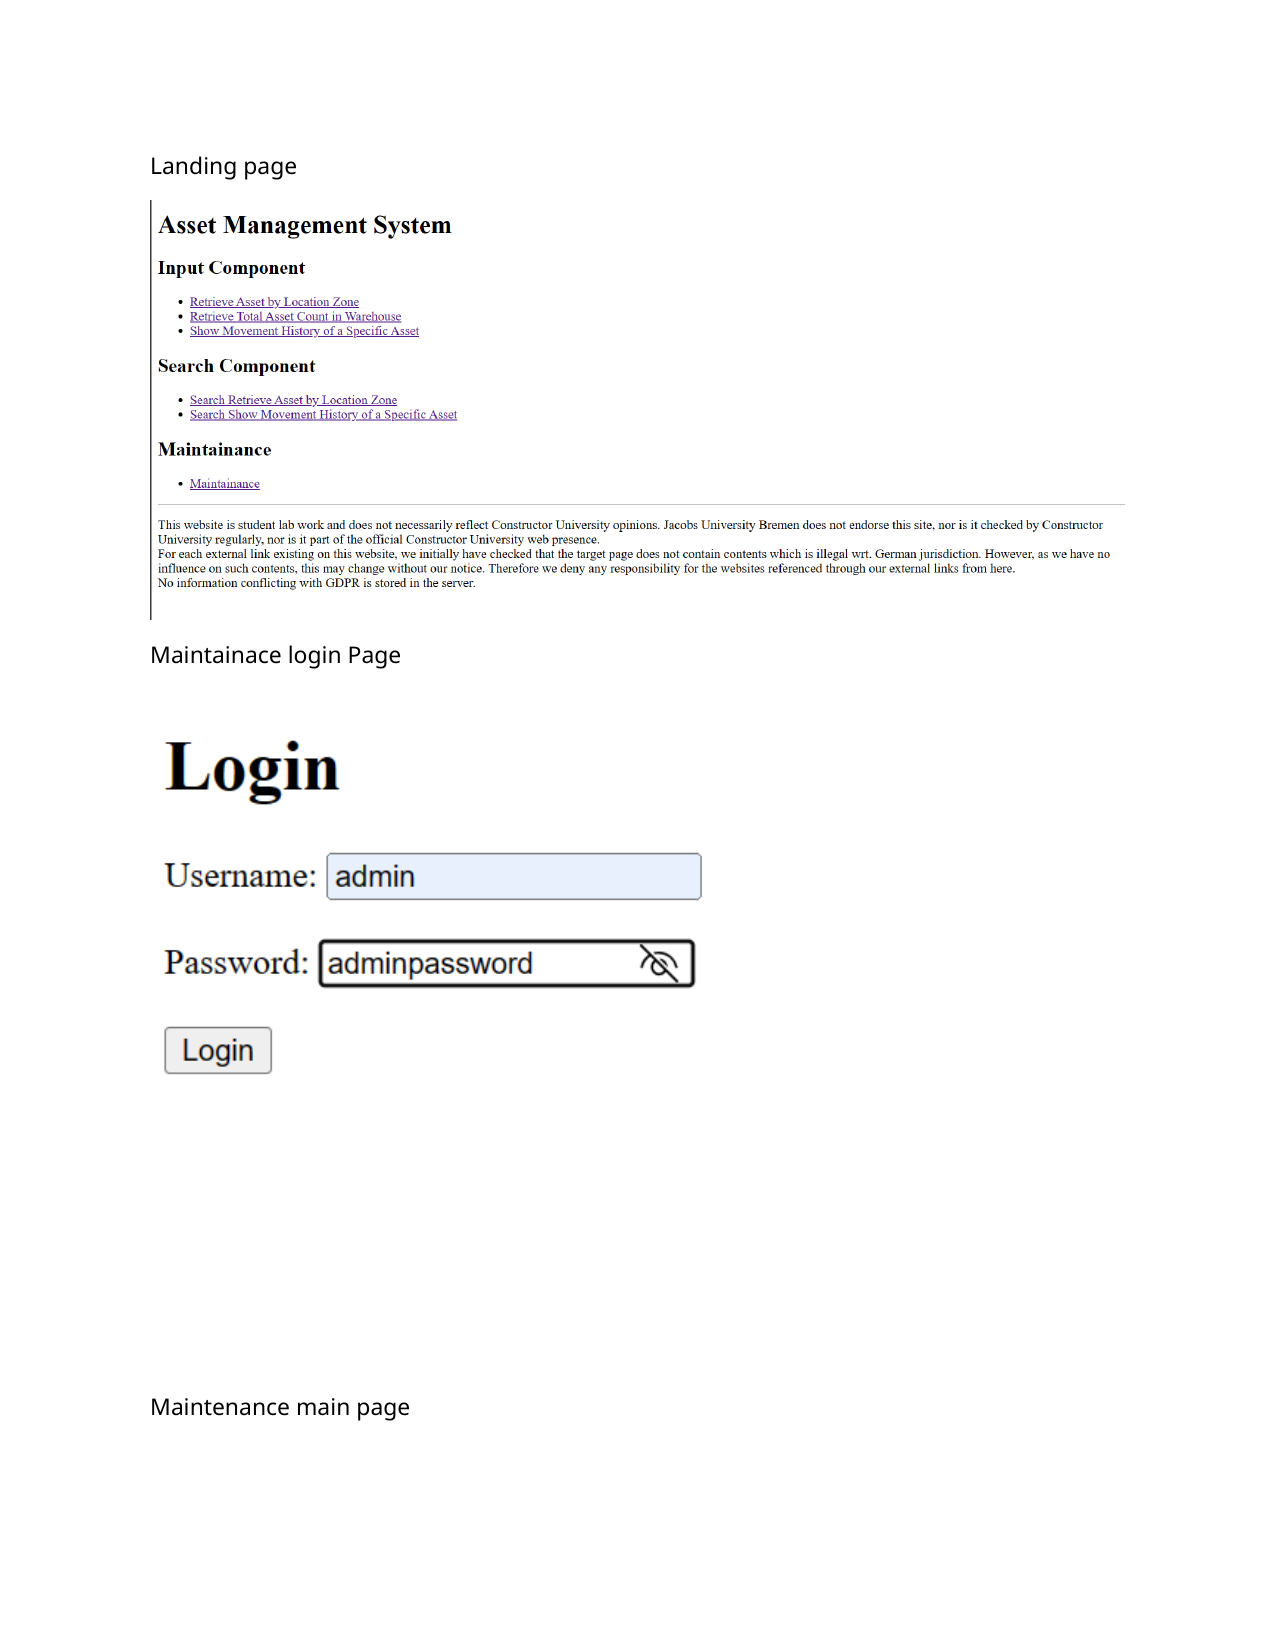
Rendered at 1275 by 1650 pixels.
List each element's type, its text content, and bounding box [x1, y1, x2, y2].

picture [150, 200, 1125, 620]
text Landing page [150, 150, 1125, 181]
picture [150, 688, 1125, 1372]
text Maintenance main page [150, 1390, 1125, 1422]
text Maintainace login Page [150, 638, 1125, 670]
